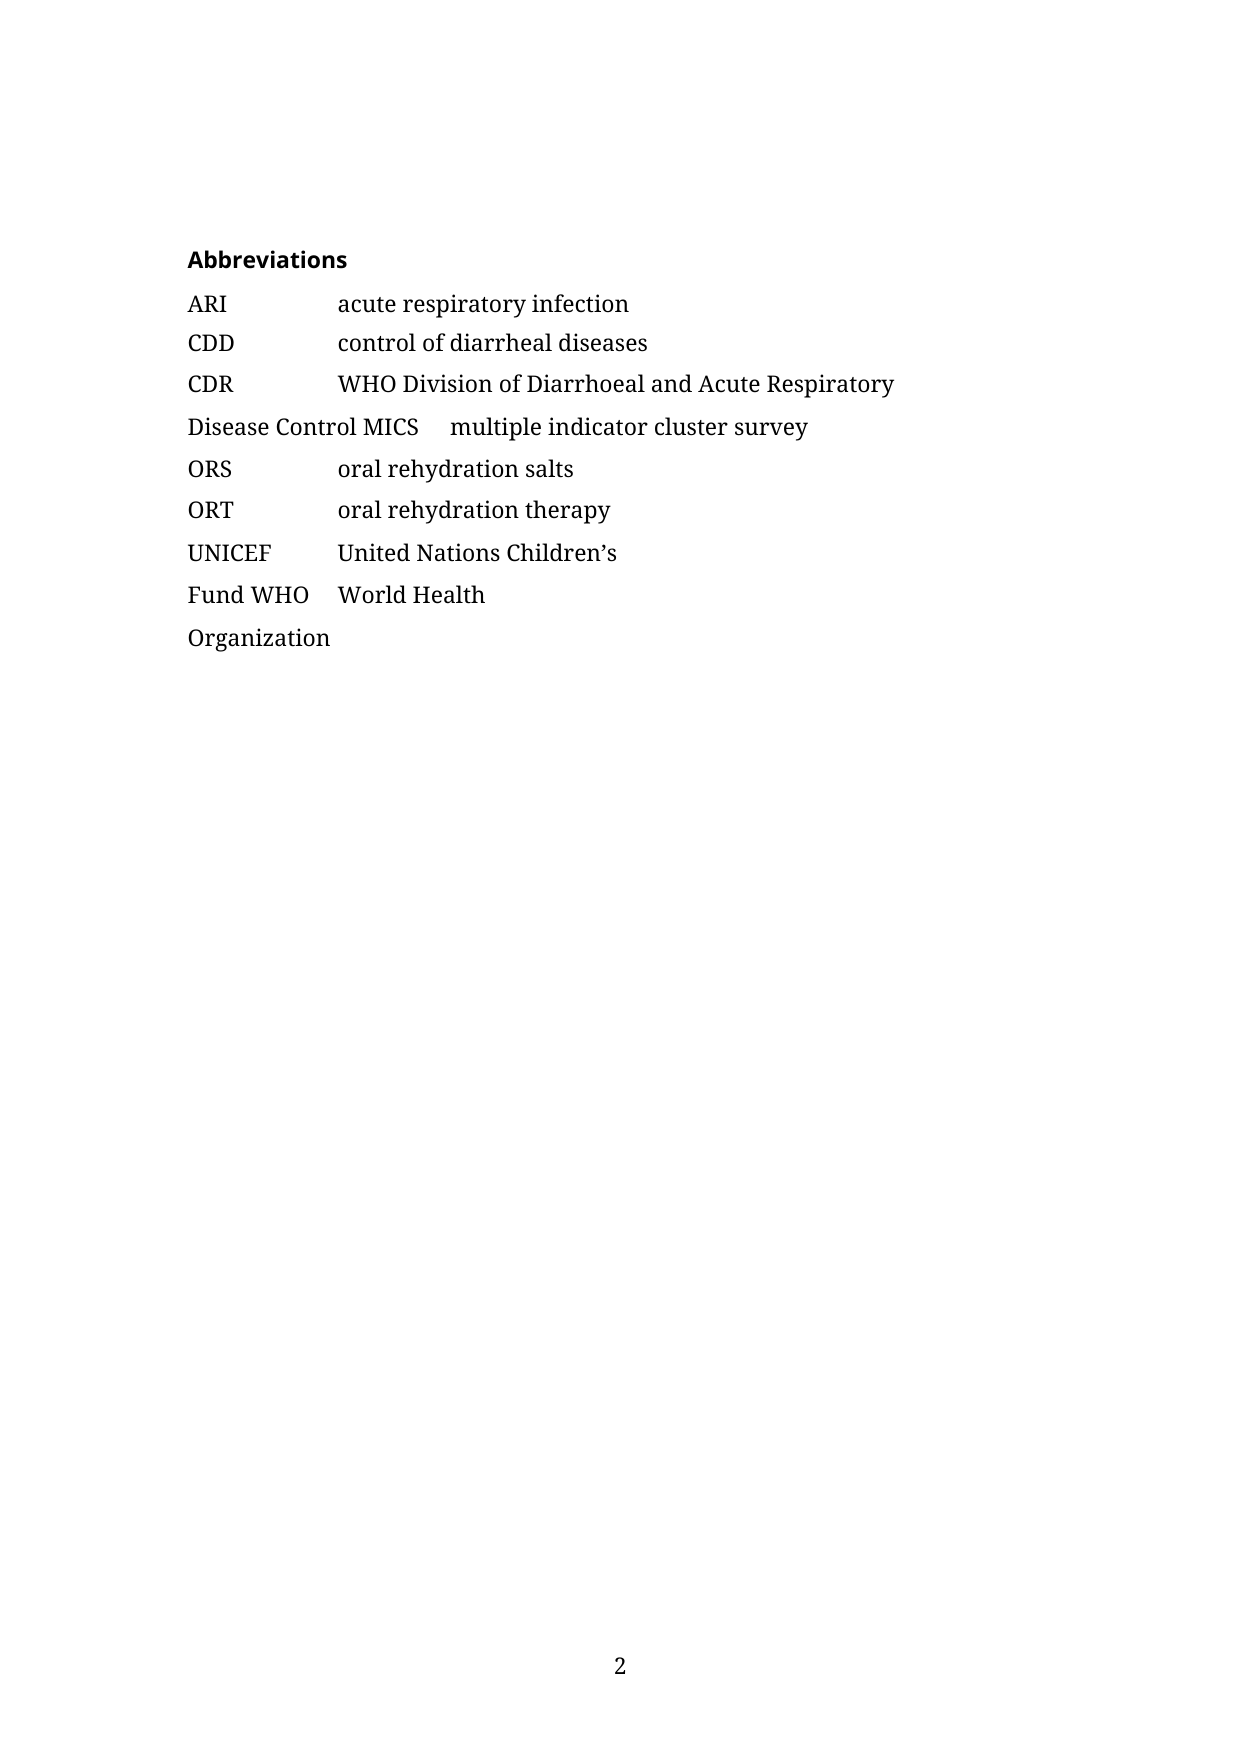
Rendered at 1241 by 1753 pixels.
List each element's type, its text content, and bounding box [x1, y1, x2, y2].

text ARI acute respiratory infection [187, 287, 1105, 319]
text ORS oral rehydration salts [187, 453, 1105, 484]
text CDR WHO Division of Diarrhoeal and Acute Respiratory Disease Control MICS multiple indicator cluster survey [187, 368, 954, 442]
text CDD control of diarrheal diseases [187, 327, 1105, 358]
text ORT oral rehydration therapy UNICEF United Nations Children’s Fund WHO World Health Organization [187, 494, 625, 653]
subtitle Abbreviations [187, 244, 1105, 275]
